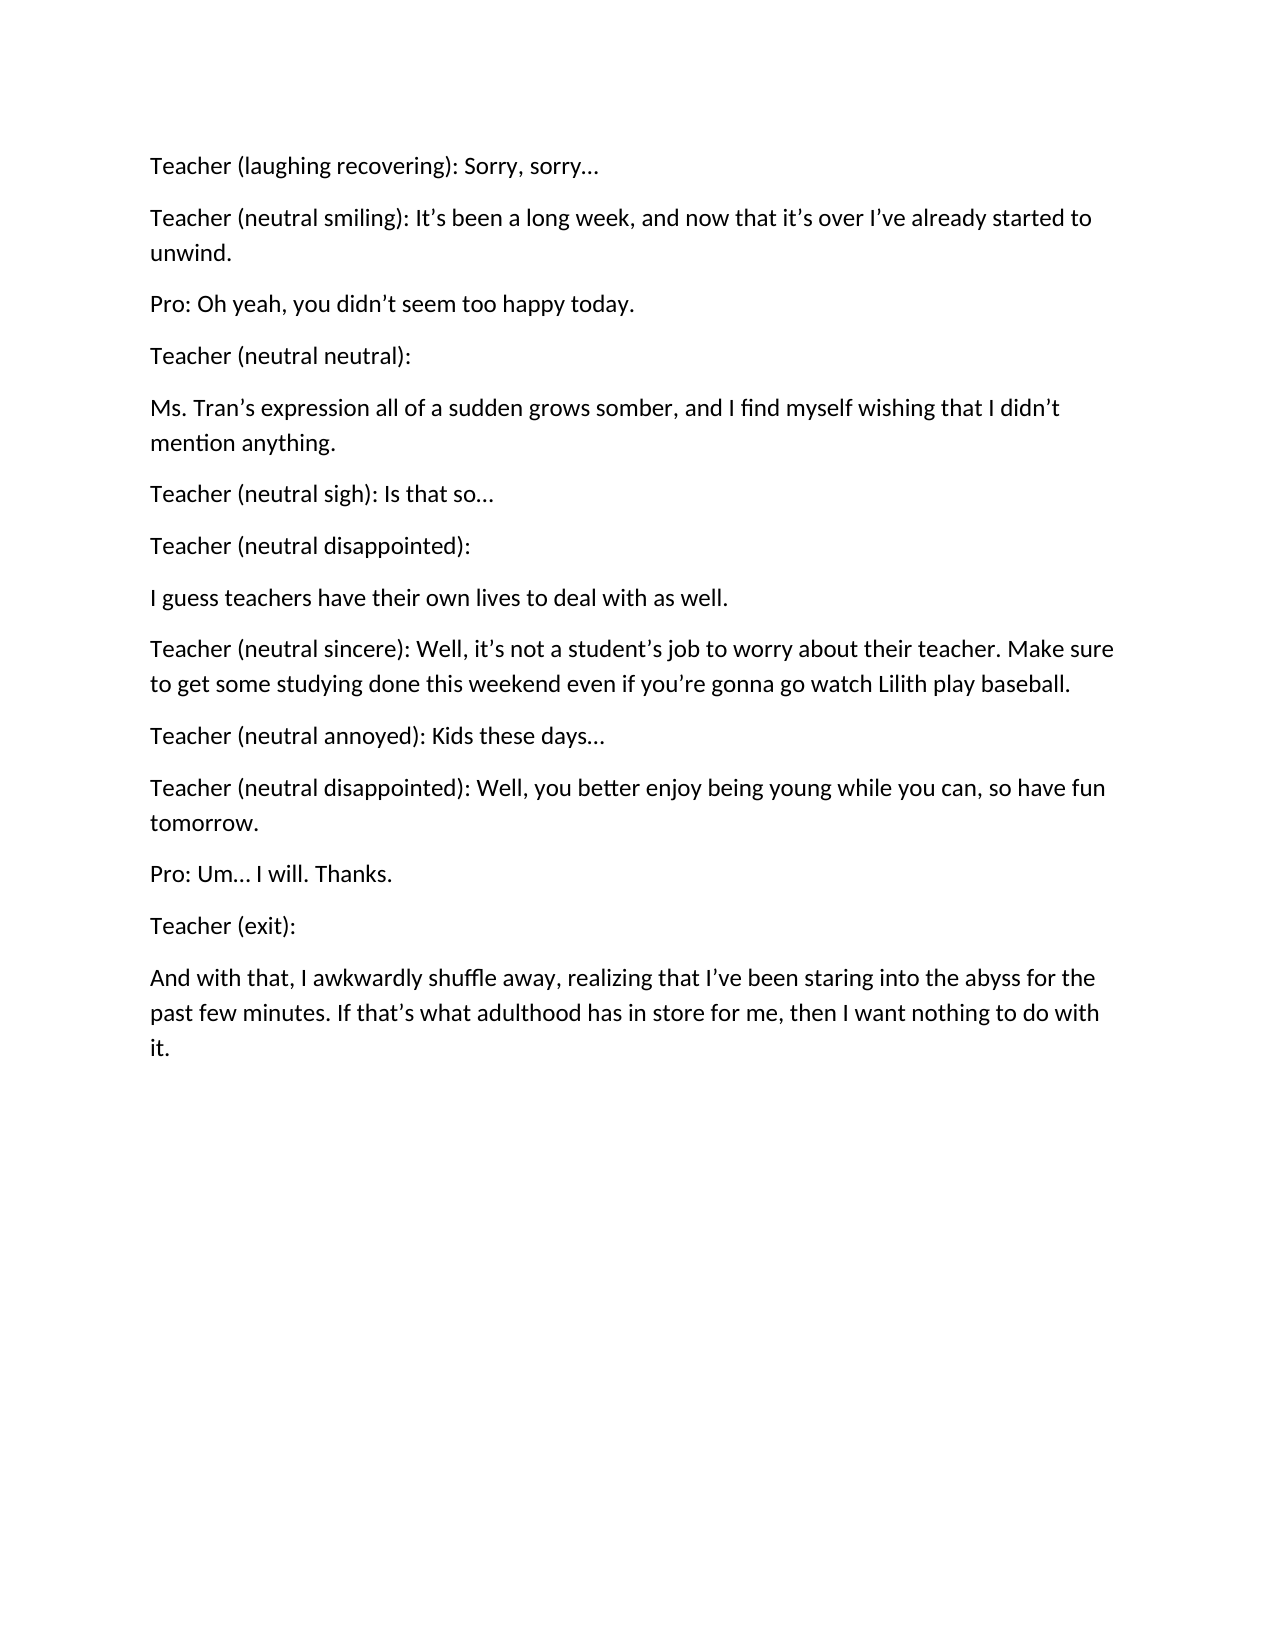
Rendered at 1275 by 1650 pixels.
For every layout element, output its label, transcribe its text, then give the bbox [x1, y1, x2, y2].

text Teacher (neutral neutral): [150, 340, 1125, 371]
text Teacher (neutral annoyed): Kids these days… [150, 720, 1125, 751]
text Teacher (neutral smiling): It’s been a long week, and now that it’s over I’ve already started to unwind. [150, 202, 1125, 267]
text Pro: Um… I will. Thanks. [150, 858, 1125, 889]
text Teacher (neutral sincere): Well, it’s not a student’s job to worry about their teacher. Make sure to get some studying done this weekend even if you’re gonna go watch Lilith play baseball. [150, 633, 1125, 699]
text Teacher (neutral disappointed): [150, 530, 1125, 561]
text I guess teachers have their own lives to deal with as well. [150, 582, 1125, 612]
text Teacher (exit): [150, 910, 1125, 941]
text Ms. Tran’s expression all of a sudden grows somber, and I find myself wishing that I didn’t mention anything. [150, 392, 1125, 457]
text And with that, I awkwardly shuffle away, realizing that I’ve been staring into the abyss for the past few minutes. If that’s what adulthood has in store for me, then I want nothing to do with it. [150, 962, 1125, 1062]
text Pro: Oh yeah, you didn’t seem too happy today. [150, 288, 1125, 319]
text Teacher (neutral sigh): Is that so… [150, 478, 1125, 509]
text Teacher (neutral disappointed): Well, you better enjoy being young while you can, so have fun tomorrow. [150, 772, 1125, 837]
text Teacher (laughing recovering): Sorry, sorry… [150, 150, 1125, 181]
